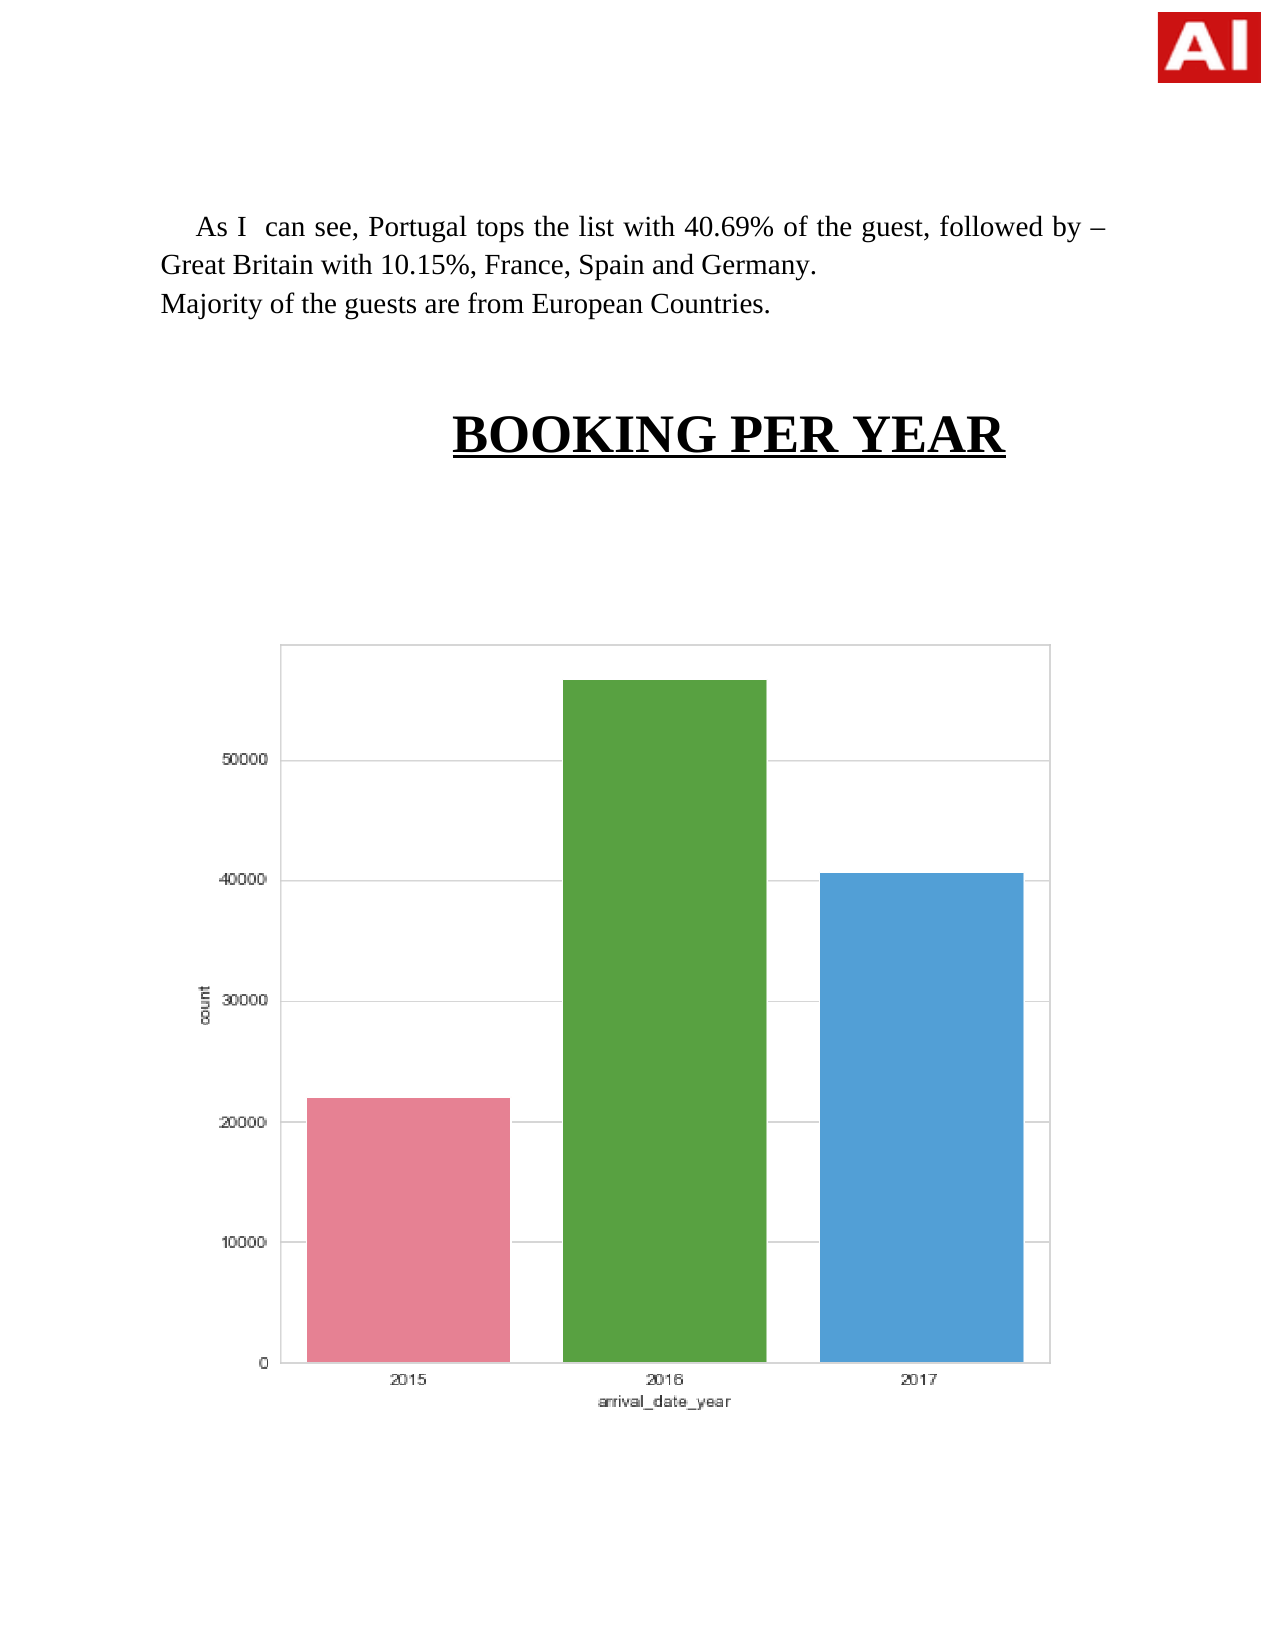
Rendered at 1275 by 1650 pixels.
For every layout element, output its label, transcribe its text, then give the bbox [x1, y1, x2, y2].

text BOOKING PER YEAR [150, 402, 1106, 464]
text As I can see, Portugal tops the list with 40.69% of the guest, followed by – Great Britain with 10.15%, France, Spain and Germany. [160, 209, 1107, 281]
picture [1157, 12, 1261, 83]
picture [185, 632, 1057, 1418]
text Majority of the guests are from European Countries. [160, 286, 1107, 319]
